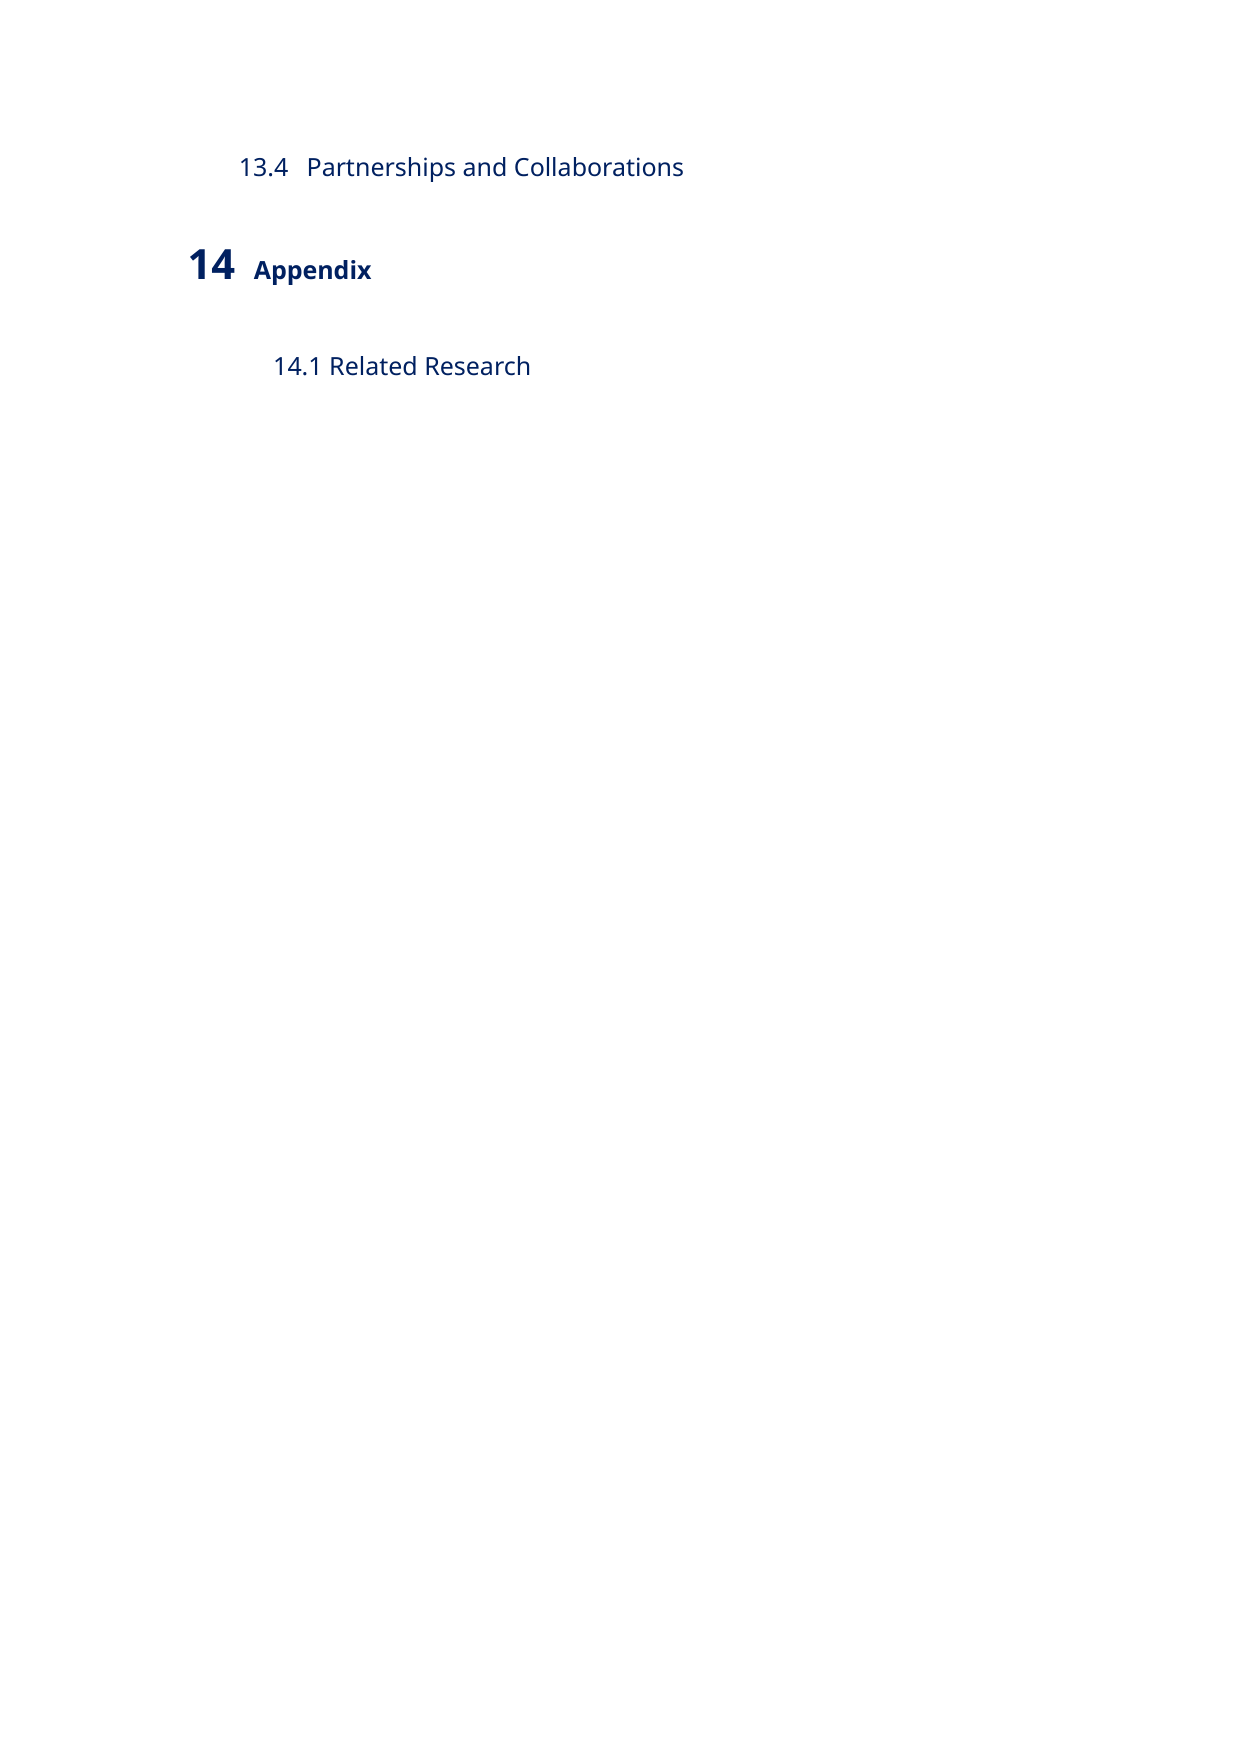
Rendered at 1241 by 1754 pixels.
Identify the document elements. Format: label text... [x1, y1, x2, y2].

list 14.1 Related Research [189, 349, 1090, 383]
list Partnerships and Collaborations [239, 150, 1090, 184]
list Appendix [187, 235, 1090, 292]
